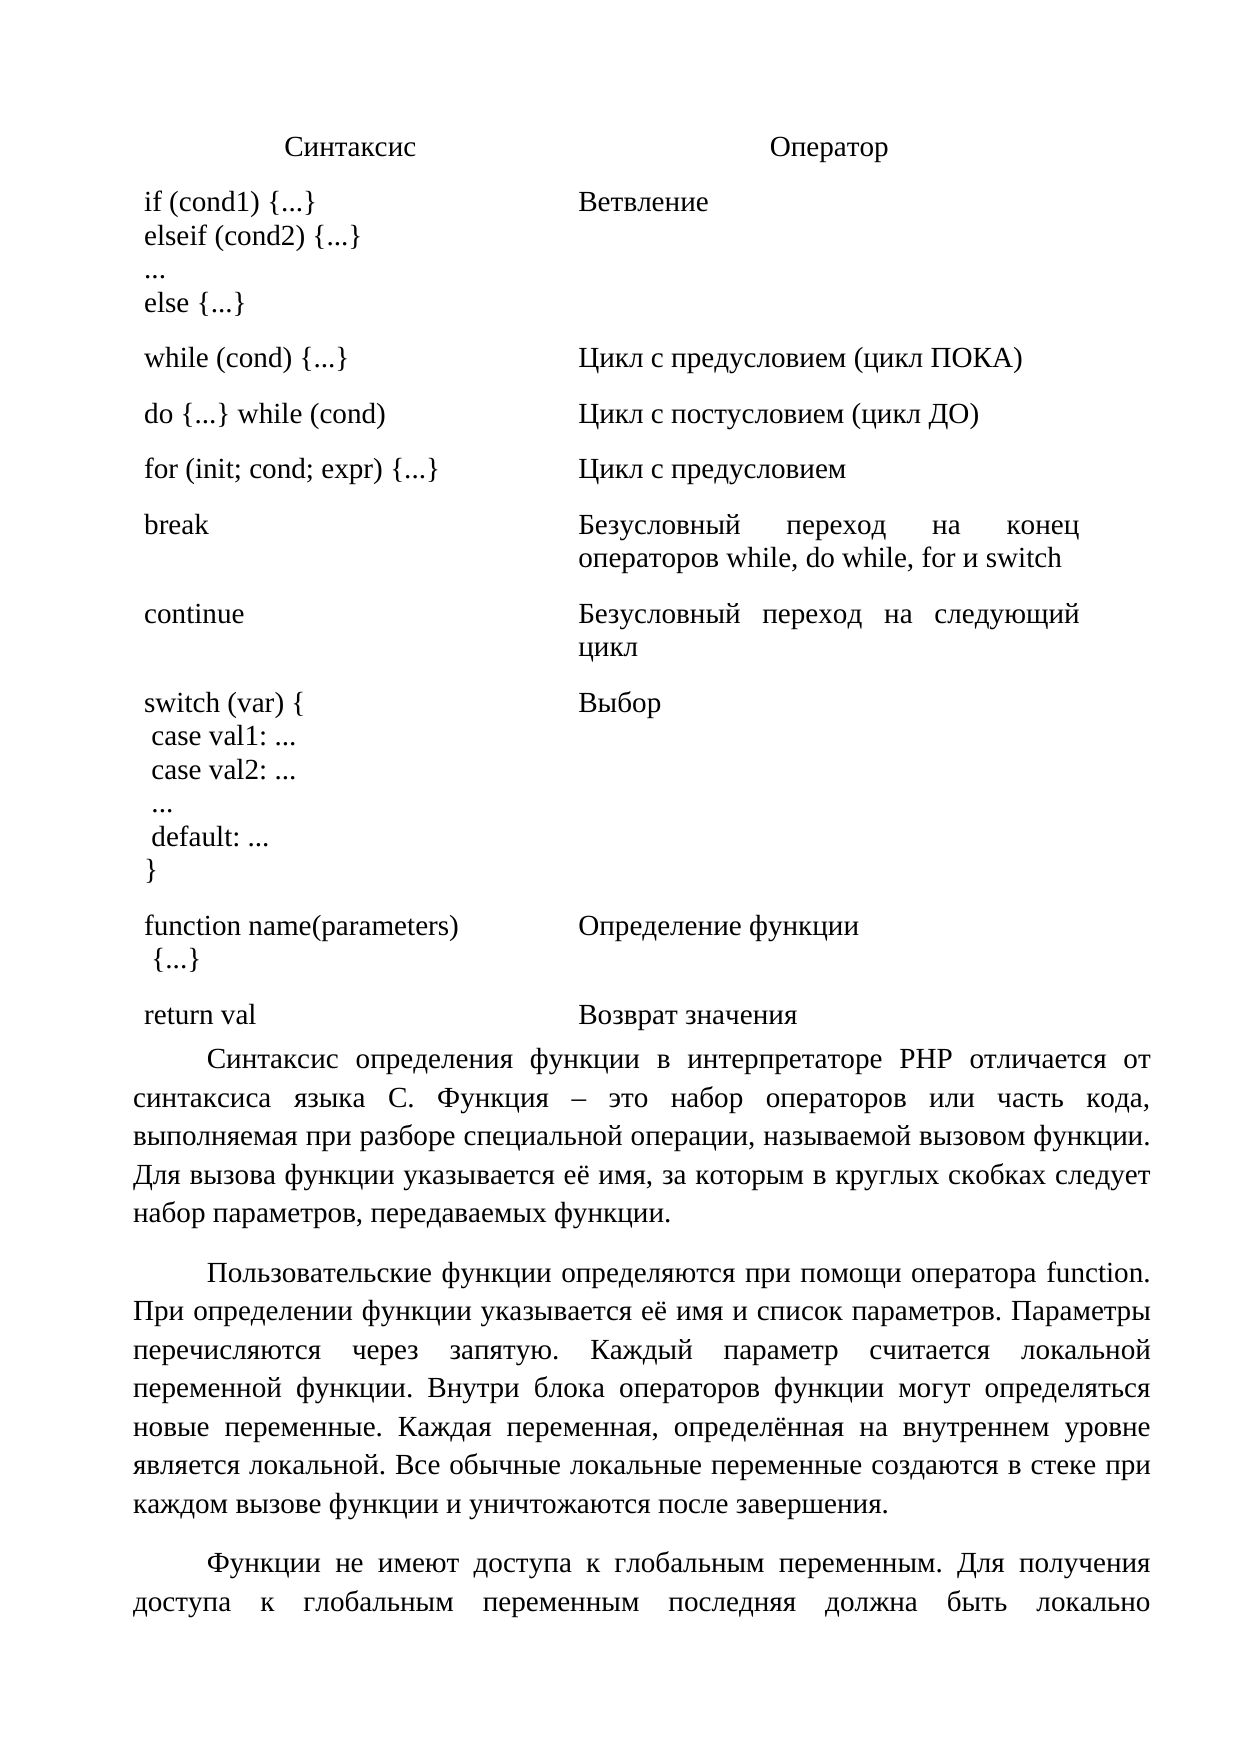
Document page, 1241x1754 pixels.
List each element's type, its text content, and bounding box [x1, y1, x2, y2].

table_cell continue [133, 585, 567, 674]
table_cell return val [133, 986, 567, 1041]
table_cell do {...} while (cond) [133, 385, 567, 440]
table_header Оператор [567, 118, 1091, 173]
table_cell Безусловный переход на следующий цикл [567, 585, 1091, 674]
table_cell function name(parameters) {...} [133, 897, 567, 986]
table_cell Цикл с постусловием (цикл ДО) [567, 385, 1091, 440]
text Пользовательские функции определяются при помощи оператора function. При определении функции указывается её имя и список параметров. Параметры перечисляются через запятую. Каждый параметр считается локальной переменной функции. Внутри блока операторов функции могут определяться новые переменные. Каждая переменная, определённая на внутреннем уровне является локальной. Все обычные локальные переменные создаются в стеке при каждом вызове функции и уничтожаются после завершения. [133, 1255, 1152, 1519]
text Синтаксис определения функции в интерпретаторе PHP отличается от синтаксиса языка C. Функция – это набор операторов или часть кода, выполняемая при разборе специальной операции, называемой вызовом функции. Для вызова функции указывается её имя, за которым в круглых скобках следует набор параметров, передаваемых функции. [133, 1041, 1152, 1229]
table_cell if (cond1) {...} elseif (cond2) {...} ... else {...} [133, 174, 567, 329]
table_cell Цикл с предусловием (цикл ПОКА) [567, 330, 1091, 385]
table_cell switch (var) { case val1: ... case val2: ... ... default: ... } [133, 674, 567, 897]
table_cell Безусловный переход на конец операторов while, do while, for и switch [567, 496, 1091, 585]
table_cell for (init; cond; expr) {...} [133, 440, 567, 496]
table_cell Определение функции [567, 897, 1091, 986]
table_cell break [133, 496, 567, 585]
table_cell Возврат значения [567, 986, 1091, 1041]
table_cell Ветвление [567, 174, 1091, 329]
table_cell Выбор [567, 674, 1091, 897]
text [133, 1545, 1152, 1617]
table_header Синтаксис [133, 118, 567, 173]
table_cell while (cond) {...} [133, 330, 567, 385]
table_cell Цикл с предусловием [567, 440, 1091, 496]
